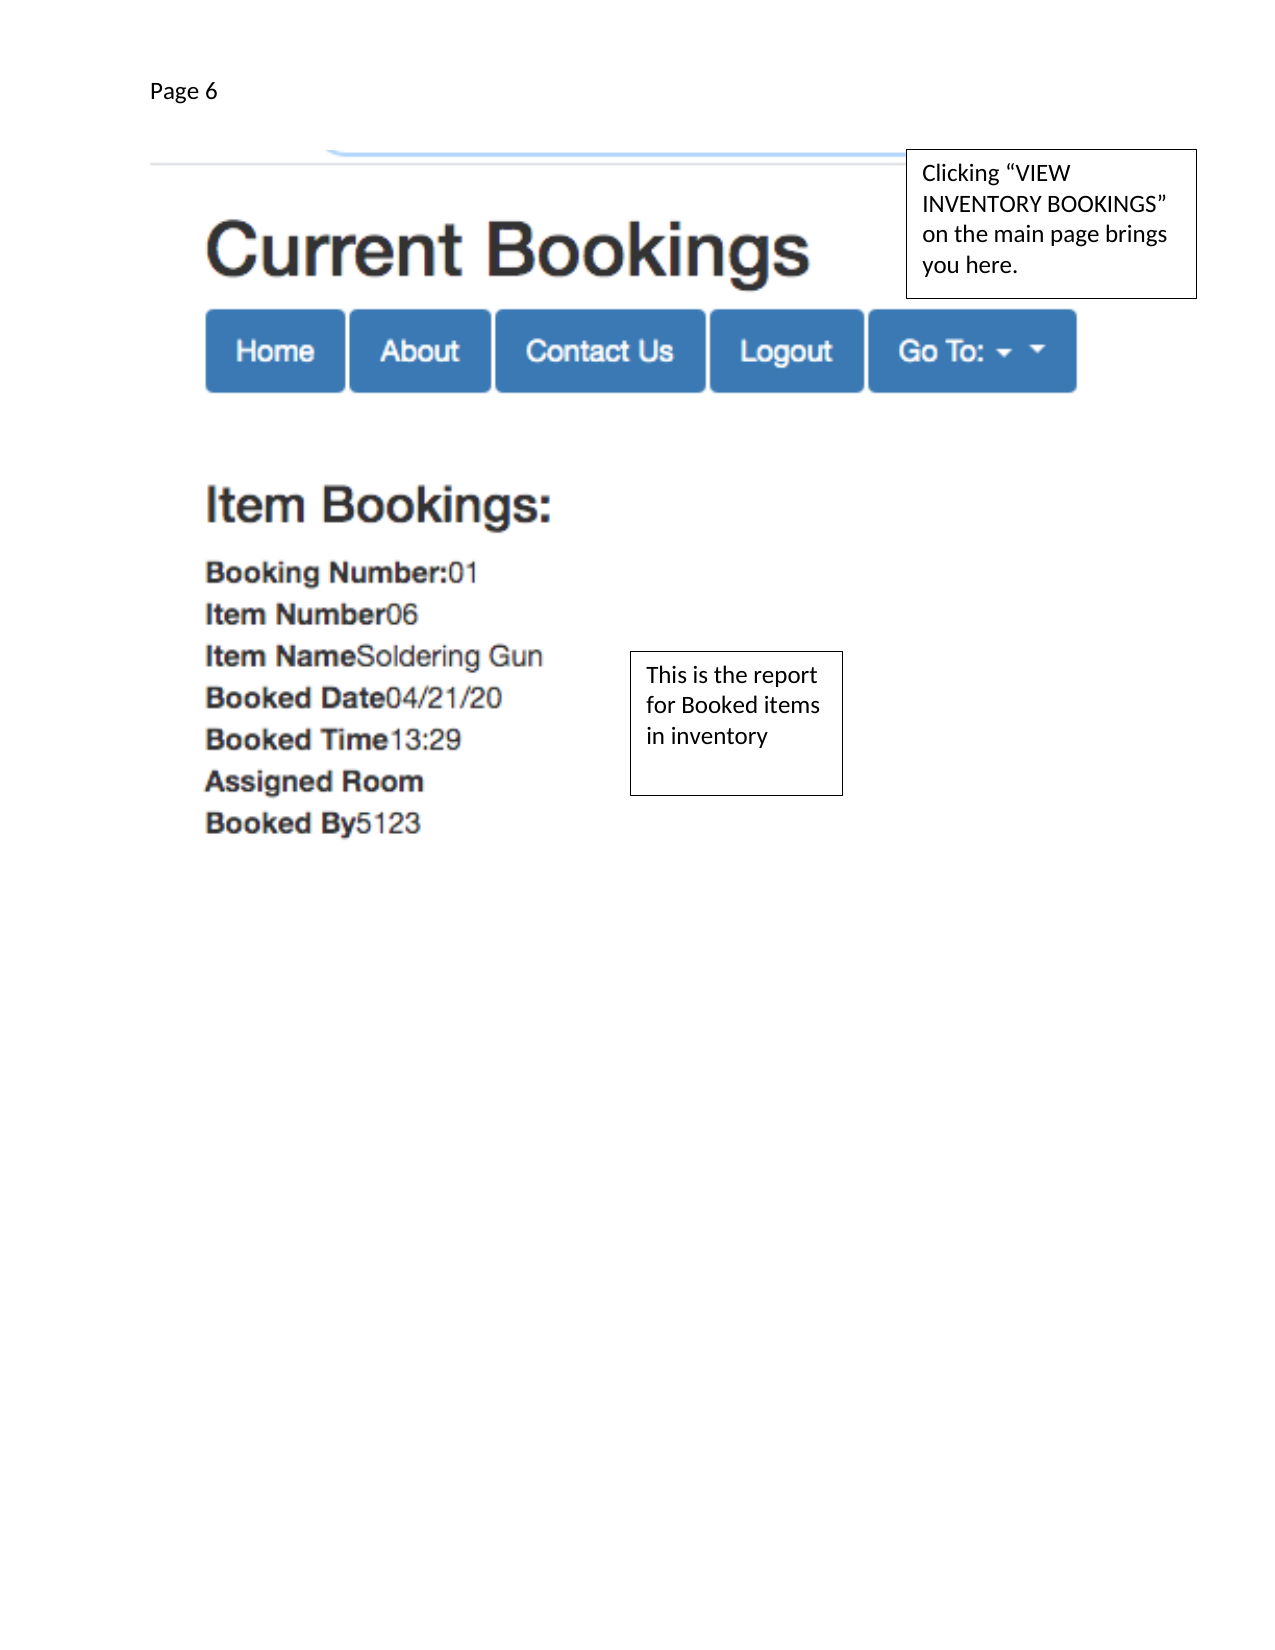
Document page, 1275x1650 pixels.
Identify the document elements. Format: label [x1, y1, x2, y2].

picture [150, 150, 1096, 859]
